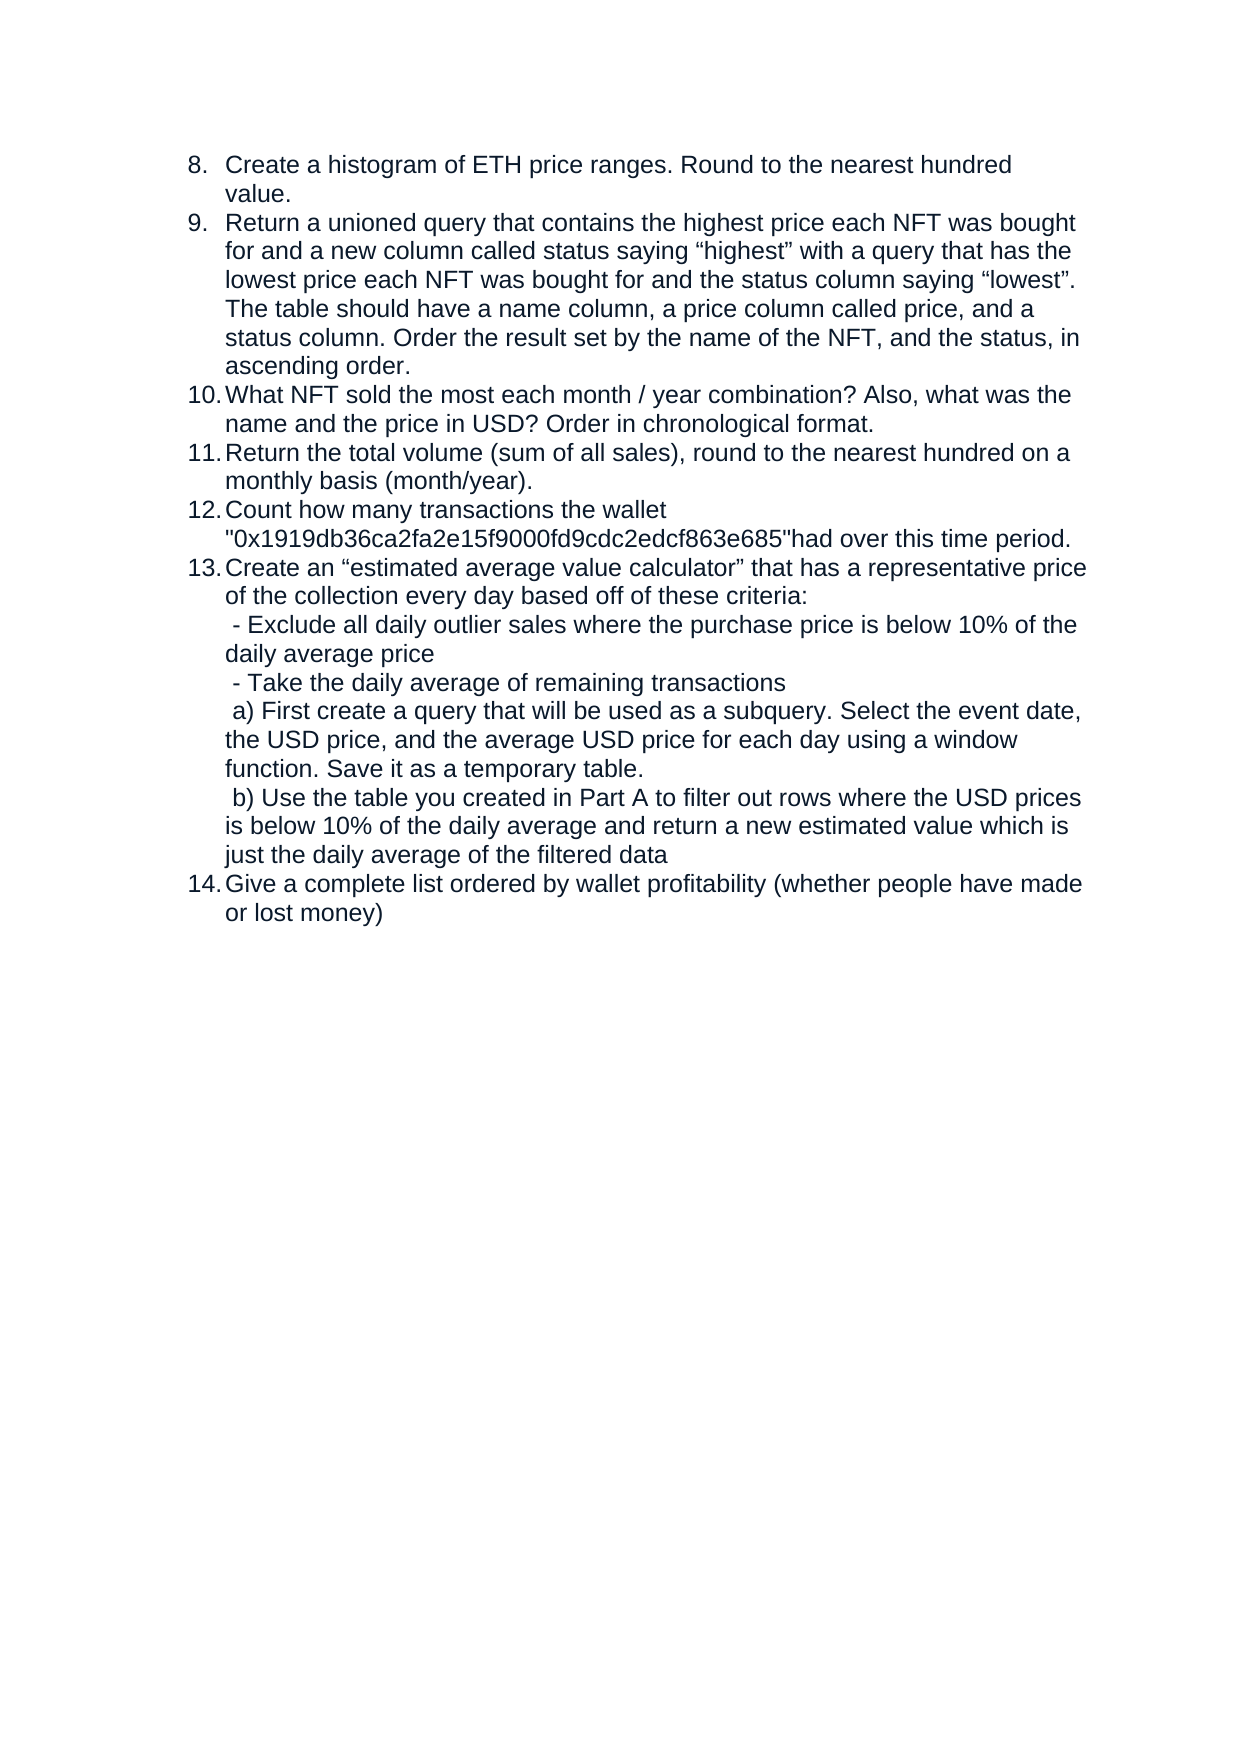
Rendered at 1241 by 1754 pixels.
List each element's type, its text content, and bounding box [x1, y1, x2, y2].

list Return a unioned query that contains the highest price each NFT was bought for and a new column called status saying “highest” with a query that has the lowest price each NFT was bought for and the status column saying “lowest”. The table should have a name column, a price column called price, and a status column. Order the result set by the name of the NFT, and the status, in ascending order. [187, 207, 1090, 380]
list Create a histogram of ETH price ranges. Round to the nearest hundred value. [187, 150, 1090, 207]
list What NFT sold the most each month / year combination? Also, what was the name and the price in USD? Order in chronological format. [187, 380, 1090, 437]
list Count how many transactions the wallet "0x1919db36ca2fa2e15f9000fd9cdc2edcf863e685"had over this time period. [187, 495, 1090, 552]
list Give a complete list ordered by wallet profitability (whether people have made or lost money) [187, 869, 1090, 926]
list Return the total volume (sum of all sales), round to the nearest hundred on a monthly basis (month/year). [187, 437, 1090, 495]
list Create an “estimated average value calculator” that has a representative price of the collection every day based off of these criteria: - Exclude all daily outlier sales where the purchase price is below 10% of the daily average price - Take the daily average of remaining transactions a) First create a query that will be used as a subquery. Select the event date, the USD price, and the average USD price for each day using a window function. Save it as a temporary table. b) Use the table you created in Part A to filter out rows where the USD prices is below 10% of the daily average and return a new estimated value which is just the daily average of the filtered data [187, 552, 1090, 869]
